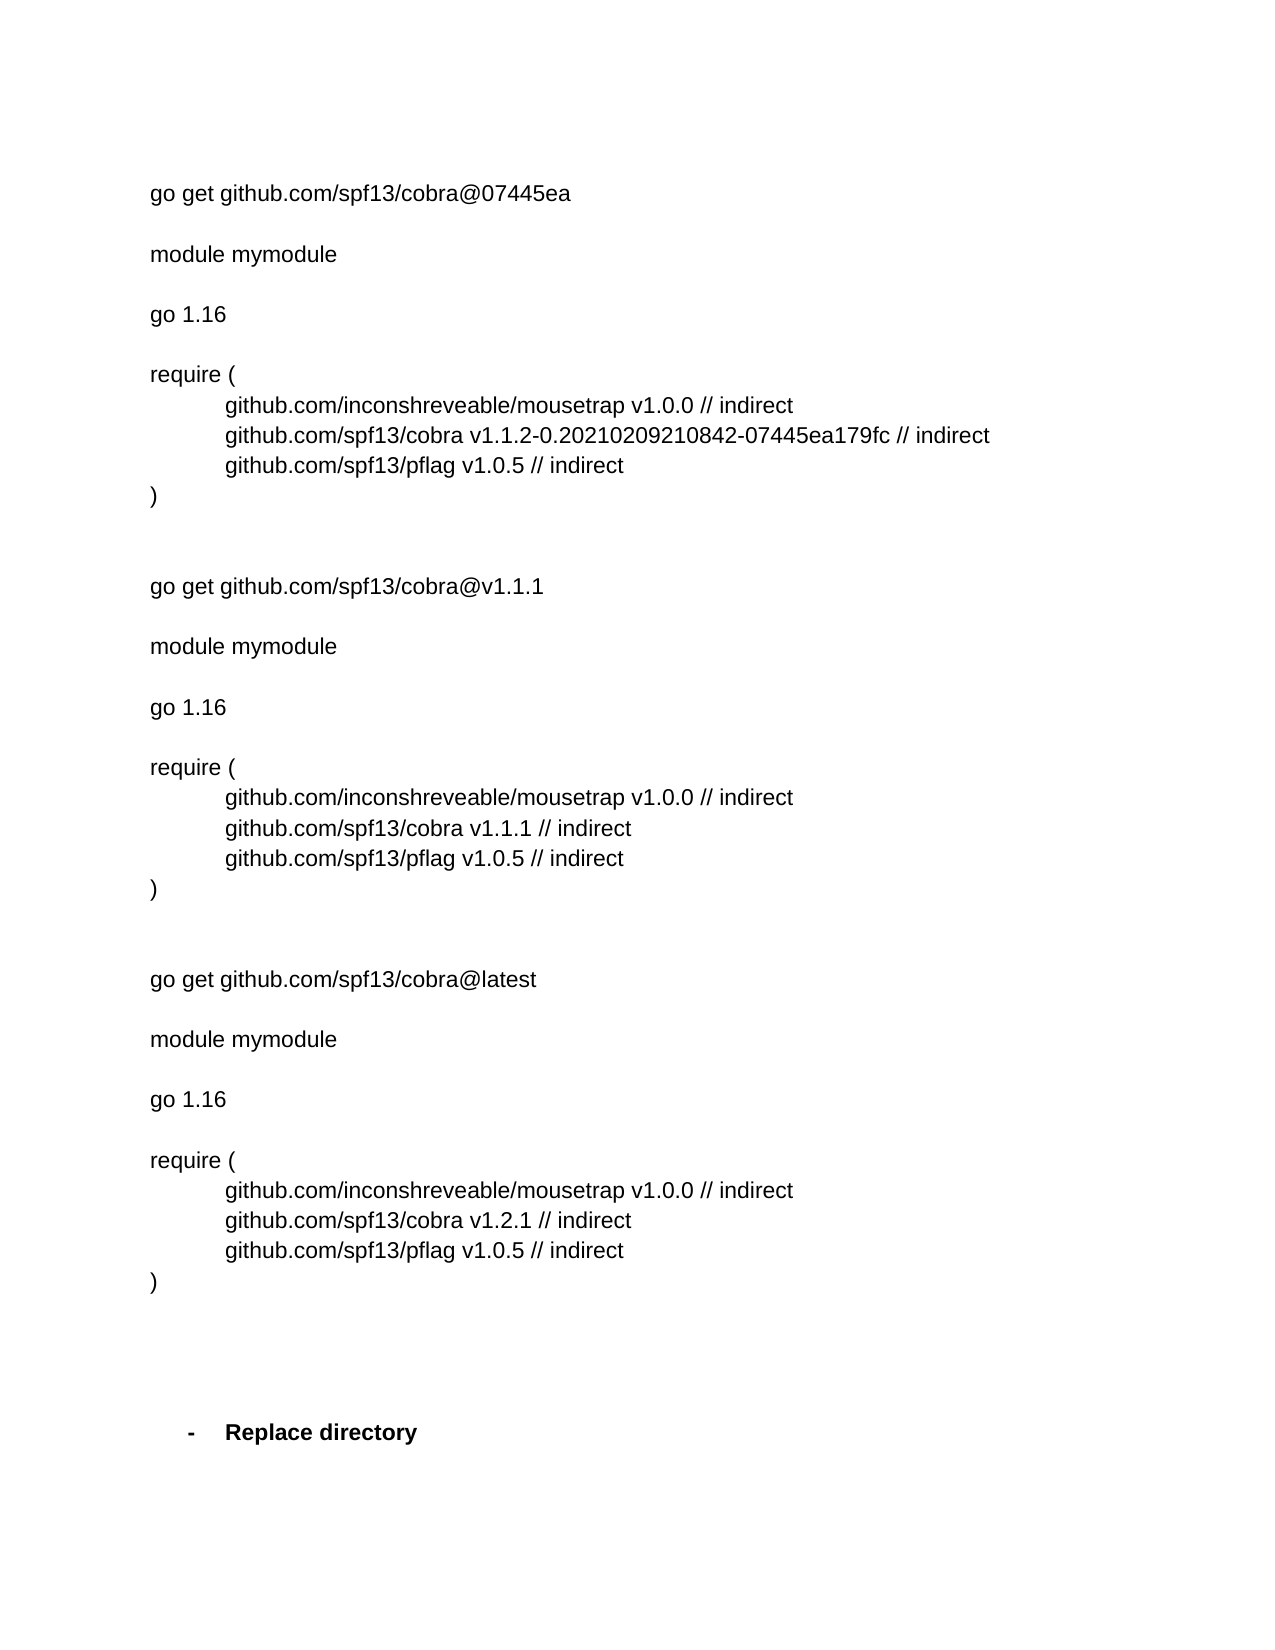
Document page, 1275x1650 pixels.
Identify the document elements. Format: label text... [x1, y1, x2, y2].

text go 1.16 [150, 1086, 1125, 1113]
text github.com/spf13/cobra v1.1.2-0.20210209210842-07445ea179fc // indirect [150, 422, 1125, 448]
text github.com/spf13/pflag v1.0.5 // indirect [150, 1237, 1125, 1264]
text require ( [150, 754, 1125, 781]
text github.com/inconshreveable/mousetrap v1.0.0 // indirect [150, 1177, 1125, 1203]
text module mymodule [150, 633, 1125, 660]
text require ( [150, 361, 1125, 388]
text ) [150, 875, 1125, 901]
text module mymodule [150, 1026, 1125, 1052]
text go 1.16 [150, 301, 1125, 327]
text github.com/inconshreveable/mousetrap v1.0.0 // indirect [150, 392, 1125, 418]
text require ( [150, 1147, 1125, 1173]
list Replace directory [187, 1419, 1125, 1445]
text github.com/spf13/pflag v1.0.5 // indirect [150, 452, 1125, 478]
text go 1.16 [150, 694, 1125, 720]
text github.com/spf13/cobra v1.1.1 // indirect [150, 814, 1125, 841]
text github.com/spf13/cobra v1.2.1 // indirect [150, 1207, 1125, 1234]
text ) [150, 482, 1125, 509]
text ) [150, 1268, 1125, 1294]
text module mymodule [150, 241, 1125, 267]
text github.com/spf13/pflag v1.0.5 // indirect [150, 845, 1125, 871]
text go get github.com/spf13/cobra@v1.1.1 [150, 573, 1125, 599]
text github.com/inconshreveable/mousetrap v1.0.0 // indirect [150, 784, 1125, 811]
text go get github.com/spf13/cobra@07445ea [150, 180, 1125, 207]
text go get github.com/spf13/cobra@latest [150, 966, 1125, 992]
